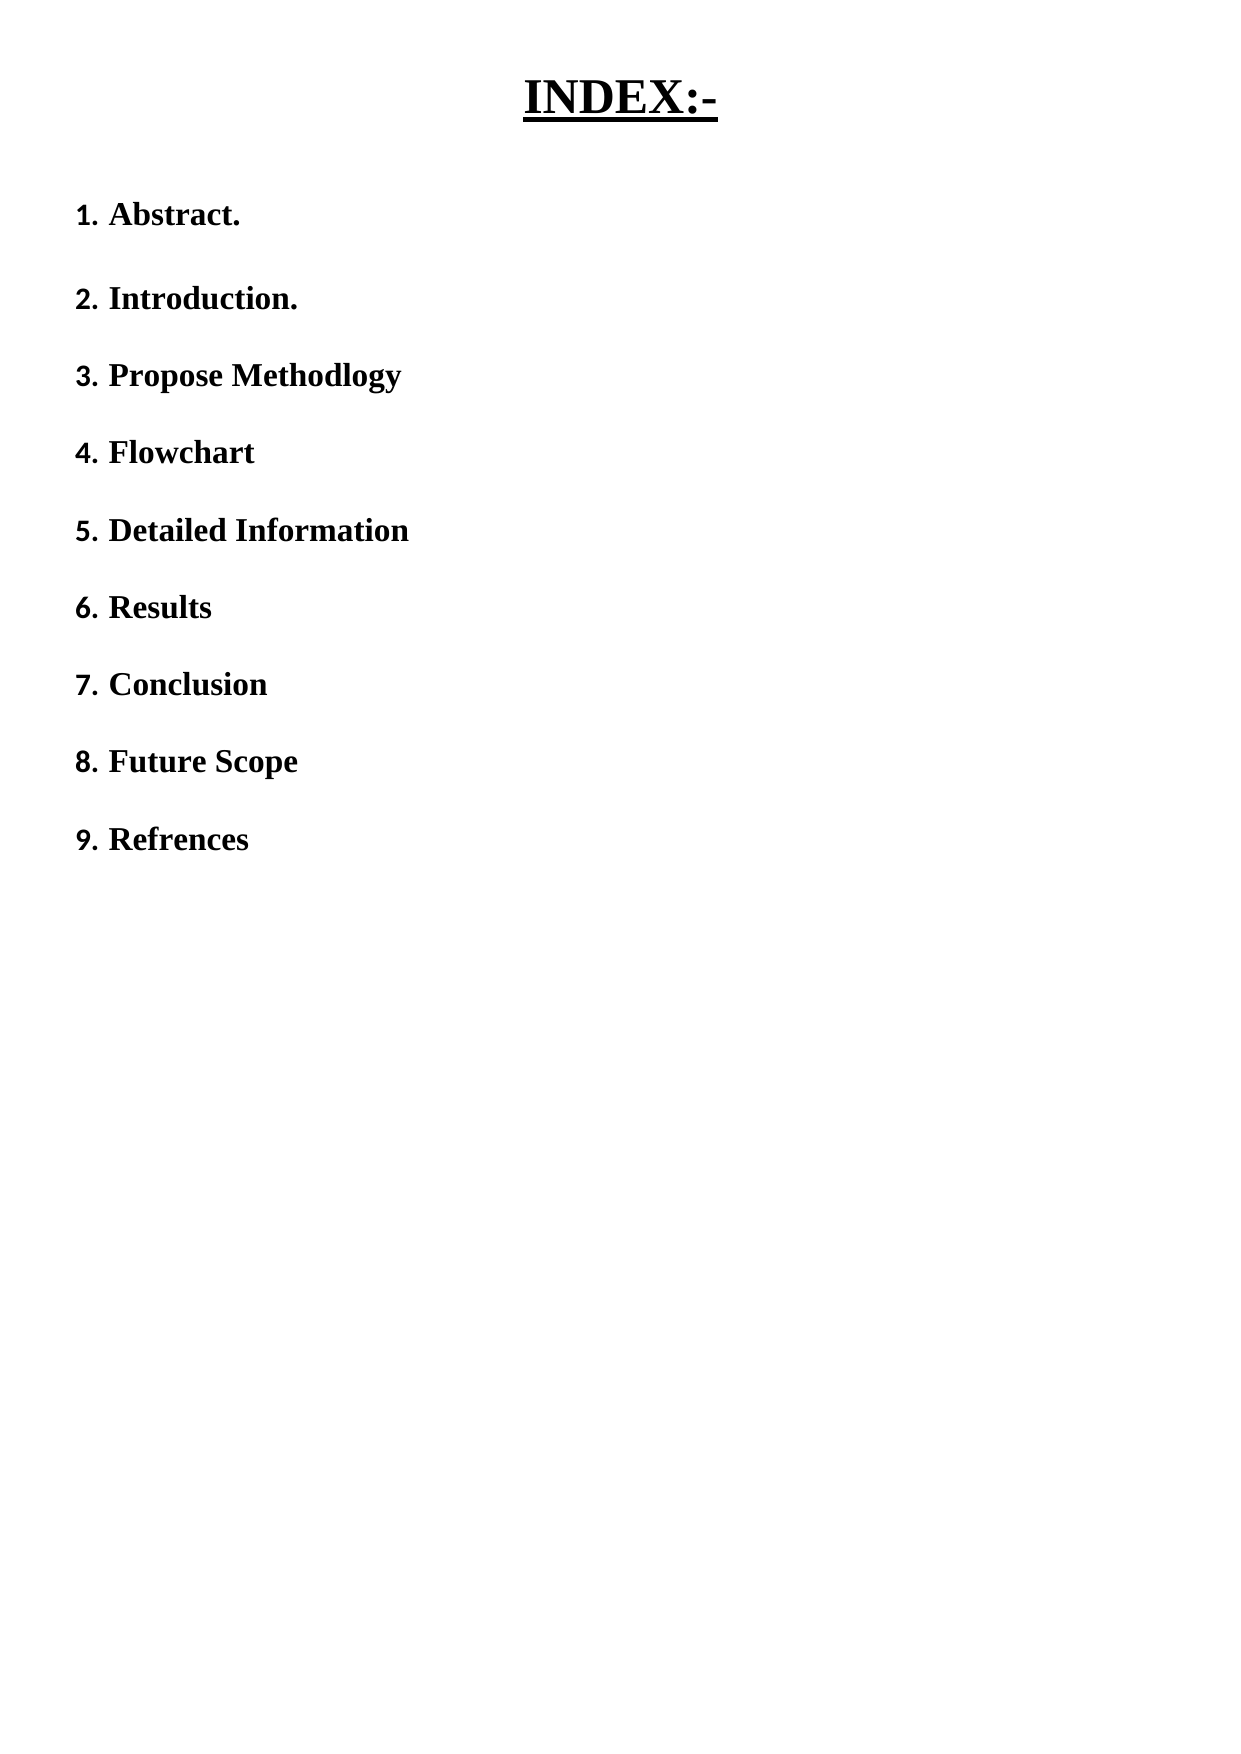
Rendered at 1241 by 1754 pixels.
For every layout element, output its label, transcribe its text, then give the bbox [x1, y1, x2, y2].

list Abstract. [75, 195, 1180, 234]
list Refrences [75, 819, 1180, 858]
list Introduction. [75, 278, 1180, 317]
list Detailed Information [75, 510, 1180, 549]
text INDEX:- [245, 67, 995, 126]
list Results [75, 587, 1180, 626]
list Propose Methodlogy [75, 355, 1180, 394]
list Conclusion [75, 664, 1180, 703]
list Future Scope [75, 742, 1180, 781]
list Flowchart [75, 433, 1180, 472]
